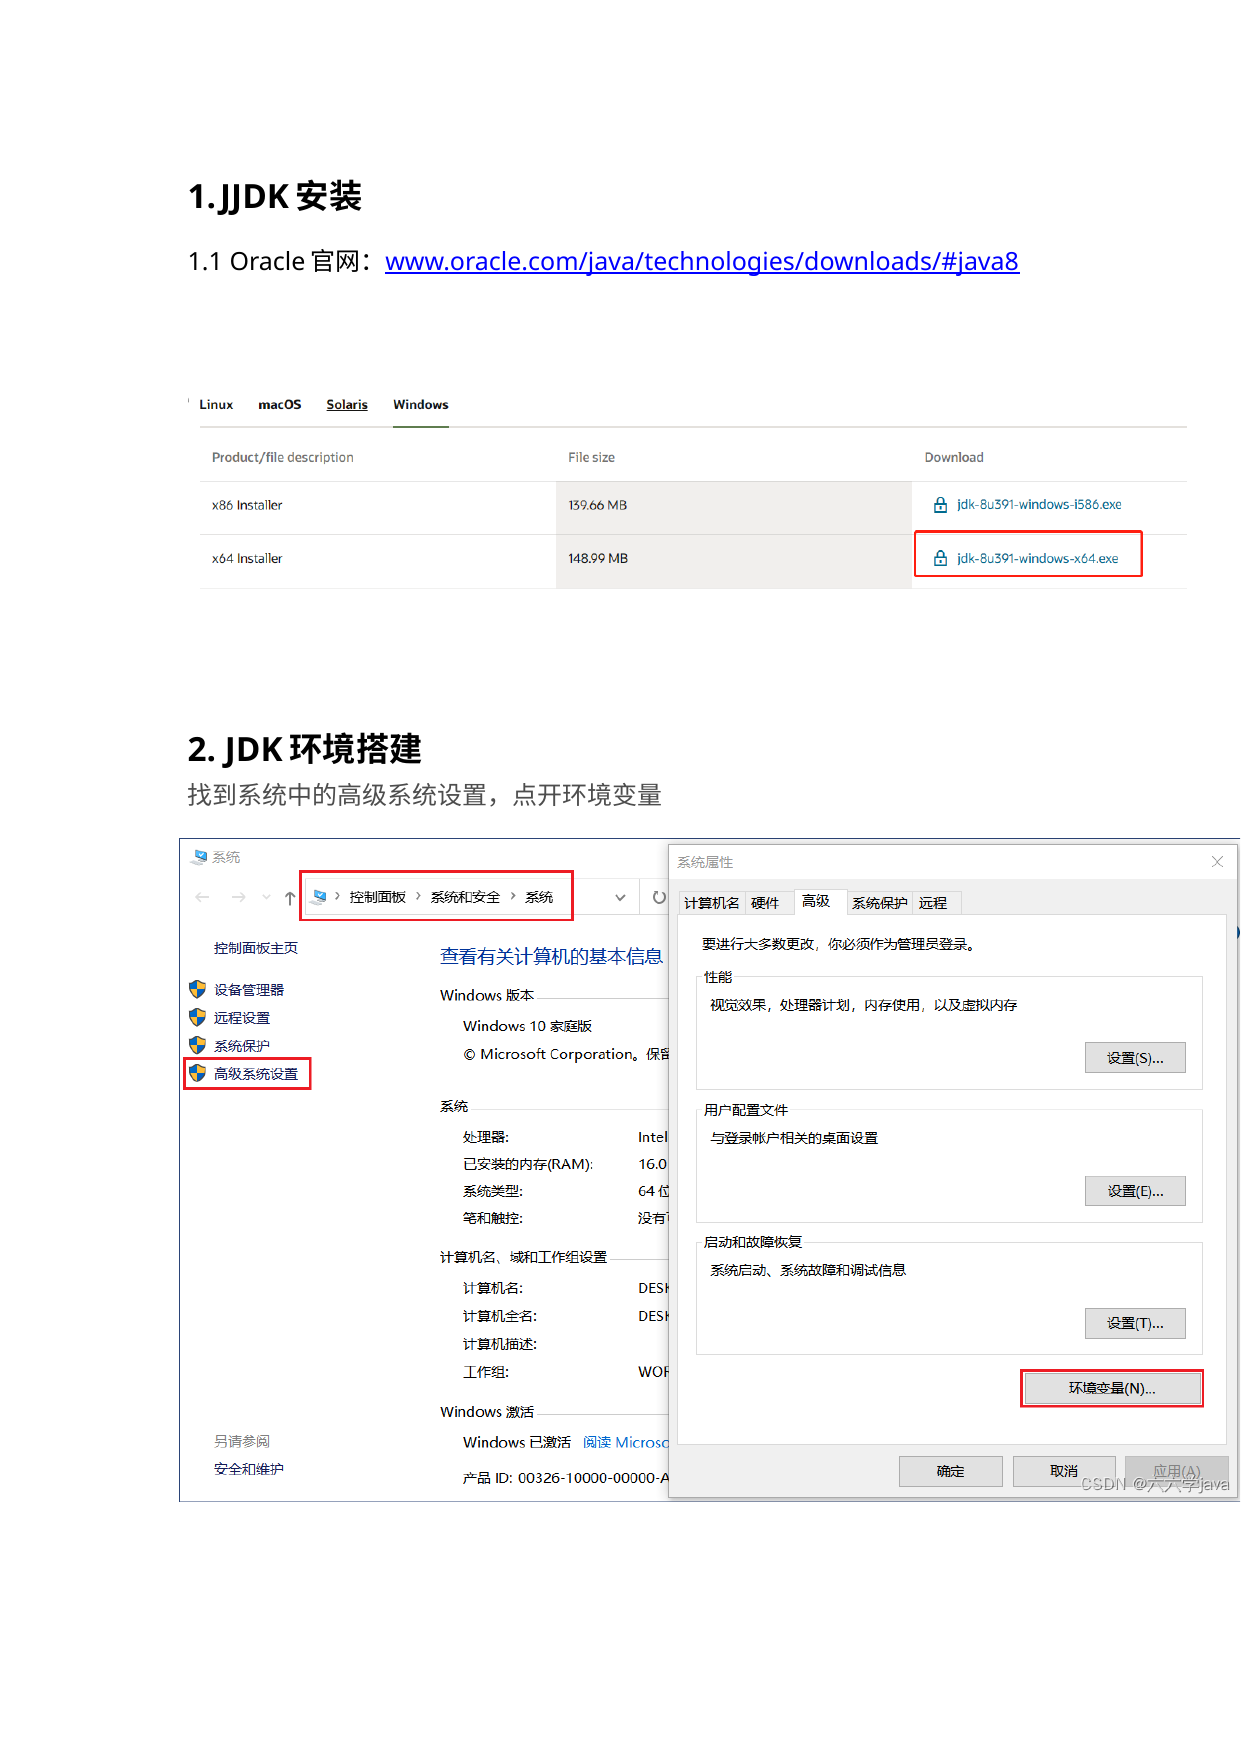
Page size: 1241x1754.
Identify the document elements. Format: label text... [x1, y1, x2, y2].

list 找到系统中的高级系统设置，点开环境变量 [187, 779, 1053, 812]
picture [189, 376, 1187, 600]
picture [179, 838, 1241, 1502]
list Oracle官网：www.oracle.com/java/technologies/downloads/#java8 [187, 227, 1053, 292]
list 2. JDK环境搭建 [187, 714, 1053, 779]
list JJDK安装 [187, 162, 1053, 227]
